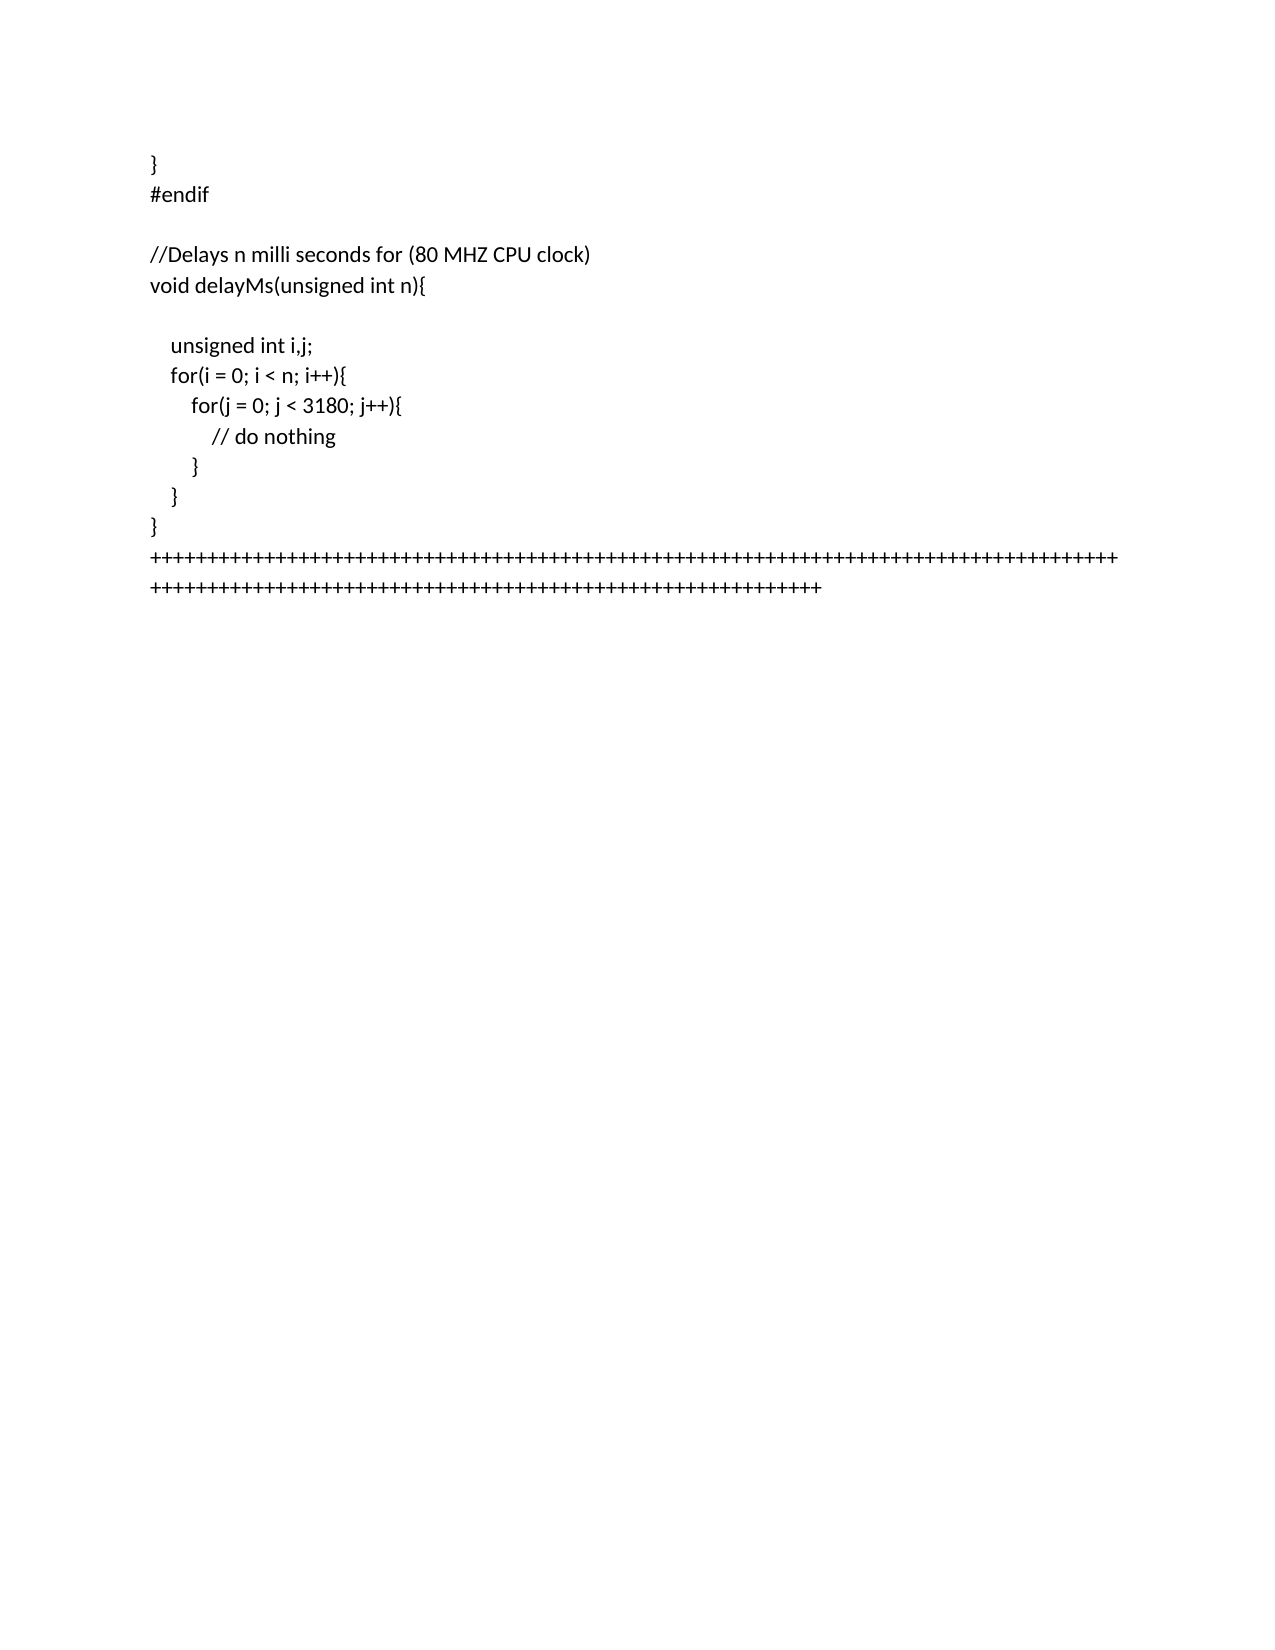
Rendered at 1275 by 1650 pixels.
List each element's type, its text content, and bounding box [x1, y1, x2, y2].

list } [150, 150, 1125, 178]
list ++++++++++++++++++++++++++++++++++++++++++++++++++++++++++++++++++++++++++++++++++++++++++++++++++++++++++++++++++++++++++++++++++++++++++++++++ [150, 543, 1125, 601]
list } [150, 512, 1125, 541]
list } [150, 452, 1125, 480]
list for(i = 0; i < n; i++){ [150, 361, 1125, 389]
list unsigned int i,j; [150, 331, 1125, 359]
list } [150, 482, 1125, 510]
list //Delays n milli seconds for (80 MHZ CPU clock) [150, 241, 1125, 269]
list for(j = 0; j < 3180; j++){ [150, 392, 1125, 420]
list #endif [150, 180, 1125, 208]
list // do nothing [150, 422, 1125, 450]
list void delayMs(unsigned int n){ [150, 271, 1125, 299]
